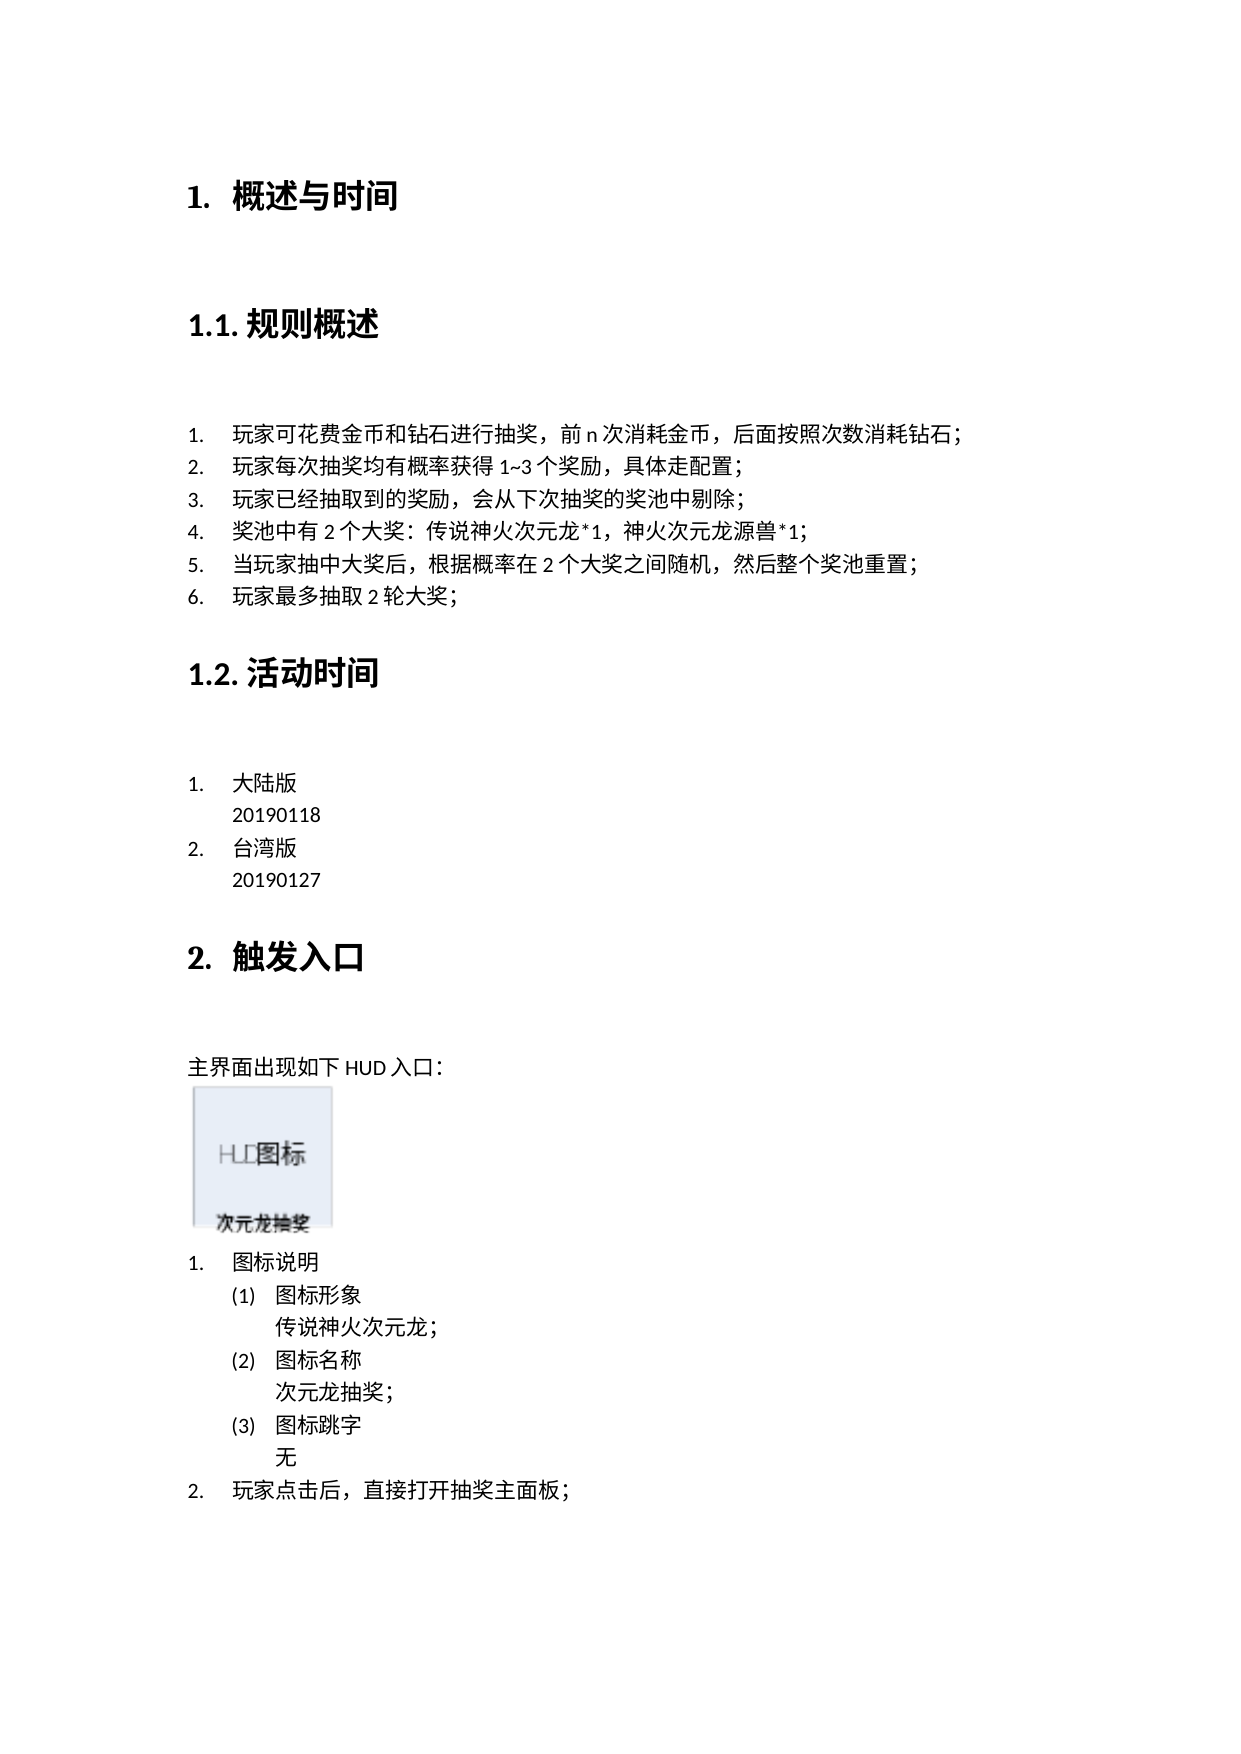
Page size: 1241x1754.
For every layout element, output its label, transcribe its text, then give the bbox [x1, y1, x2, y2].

list 玩家点击后，直接打开抽奖主面板； [187, 1472, 1053, 1505]
list 图标说明 [187, 1245, 1053, 1277]
list 当玩家抽中大奖后，根据概率在2个大奖之间随机，然后整个奖池重置； [187, 546, 1053, 579]
subtitle 规则概述 [187, 289, 1053, 354]
text 主界面出现如下HUD入口： [187, 1050, 1053, 1082]
list 图标名称 次元龙抽奖； [231, 1342, 1053, 1407]
list 图标跳字 无 [231, 1407, 1053, 1472]
list 图标形象 传说神火次元龙； [231, 1277, 1053, 1342]
list 玩家每次抽奖均有概率获得1~3个奖励，具体走配置； [187, 449, 1053, 481]
subtitle 活动时间 [187, 638, 1053, 703]
list 大陆版 20190118 [187, 766, 1053, 831]
list 台湾版 20190127 [187, 831, 1053, 896]
list 奖池中有2个大奖：传说神火次元龙*1，神火次元龙源兽*1； [187, 514, 1053, 546]
list 玩家已经抽取到的奖励，会从下次抽奖的奖池中剔除； [187, 481, 1053, 514]
subtitle 概述与时间 [187, 162, 1053, 227]
list 玩家可花费金币和钻石进行抽奖，前n次消耗金币，后面按照次数消耗钻石； [187, 416, 1053, 449]
list 玩家最多抽取2轮大奖； [187, 579, 1053, 611]
subtitle 触发入口 [187, 923, 1053, 988]
